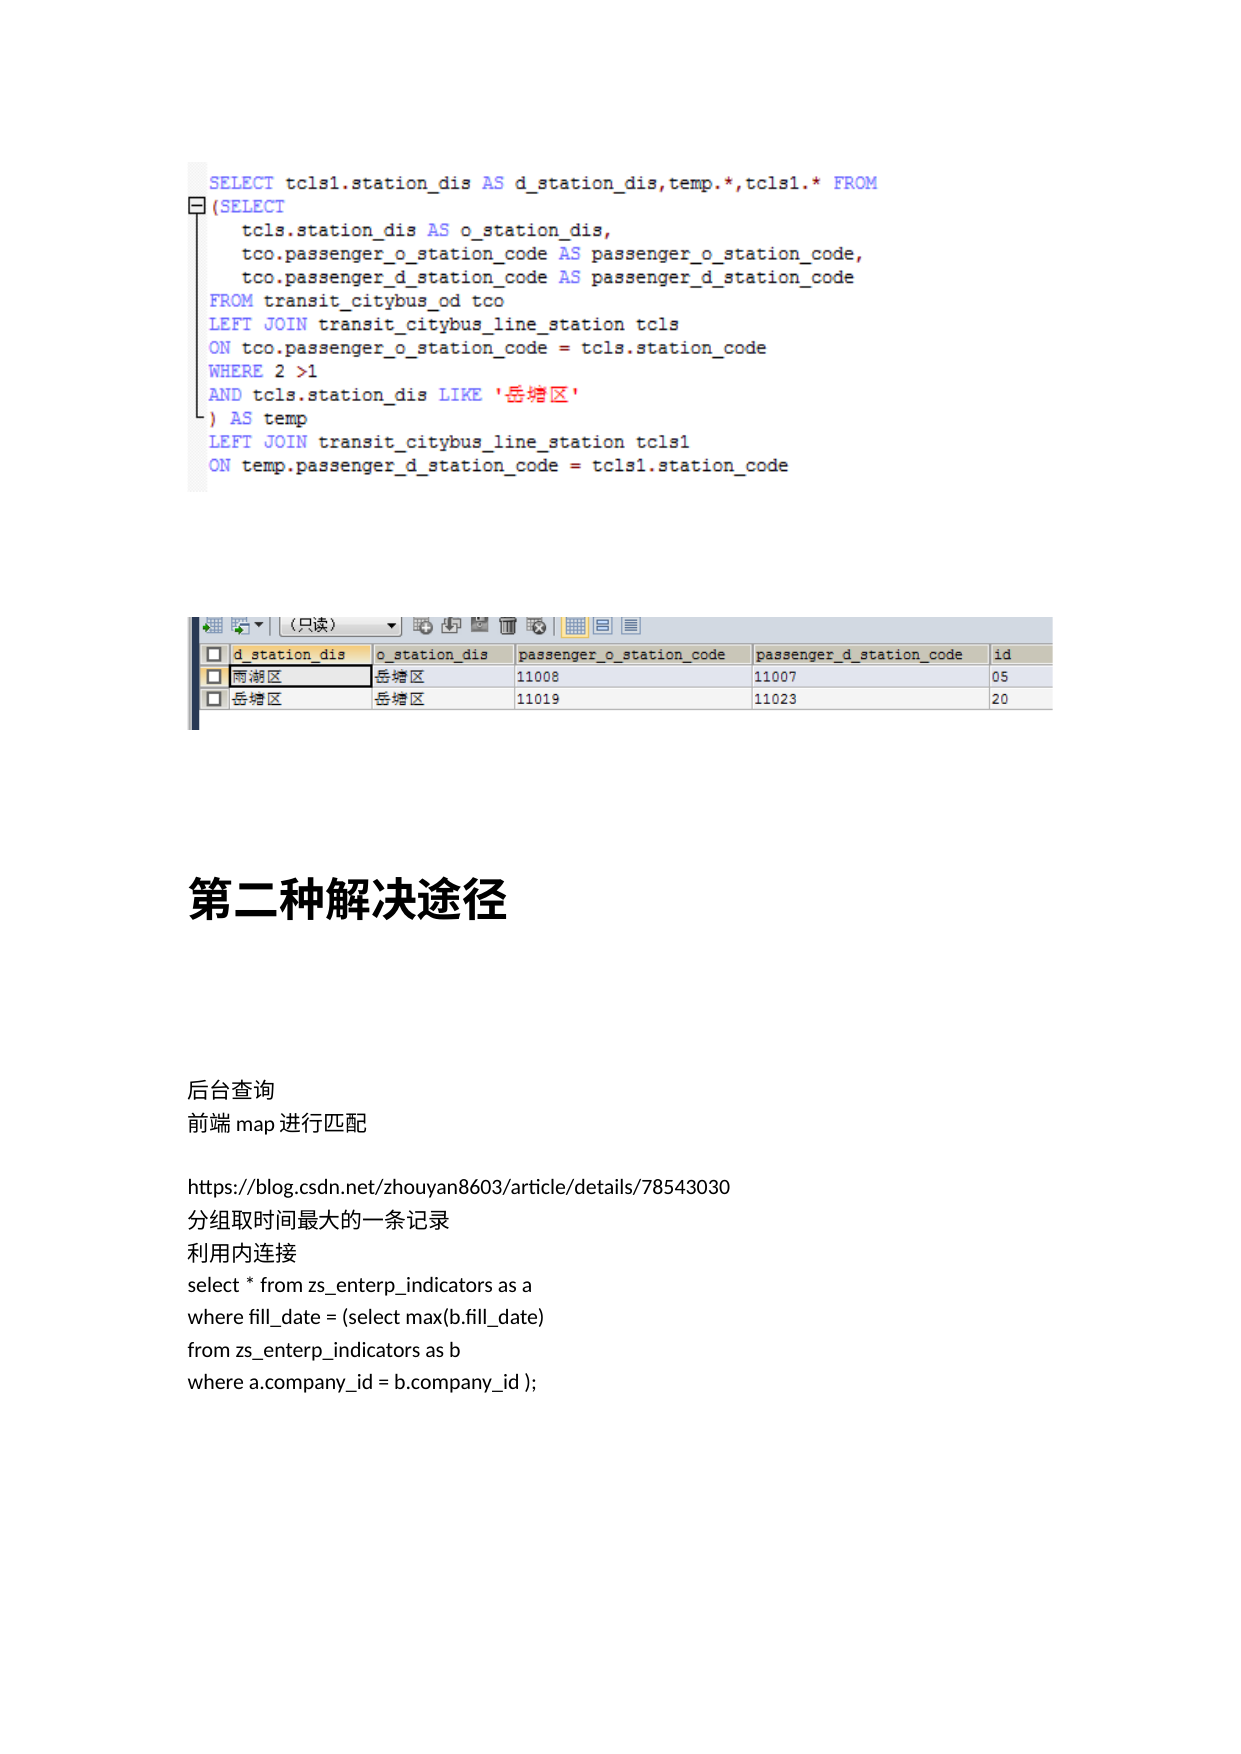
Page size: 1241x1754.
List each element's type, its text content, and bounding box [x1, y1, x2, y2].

text where a.company_id = b.company_id ); [187, 1365, 1053, 1398]
text 后台查询 [187, 1073, 1053, 1105]
text https://blog.csdn.net/zhouyan8603/article/details/78543030 [187, 1170, 1053, 1203]
picture [187, 617, 1053, 730]
picture [187, 162, 930, 492]
subtitle 第二种解决途径 [187, 847, 1053, 945]
text from zs_enterp_indicators as b [187, 1333, 1053, 1365]
text 前端map进行匹配 [187, 1105, 1053, 1138]
text 利用内连接 [187, 1235, 1053, 1268]
text select * from zs_enterp_indicators as a [187, 1268, 1053, 1300]
text where fill_date = (select max(b.fill_date) [187, 1300, 1053, 1333]
text 分组取时间最大的一条记录 [187, 1203, 1053, 1235]
